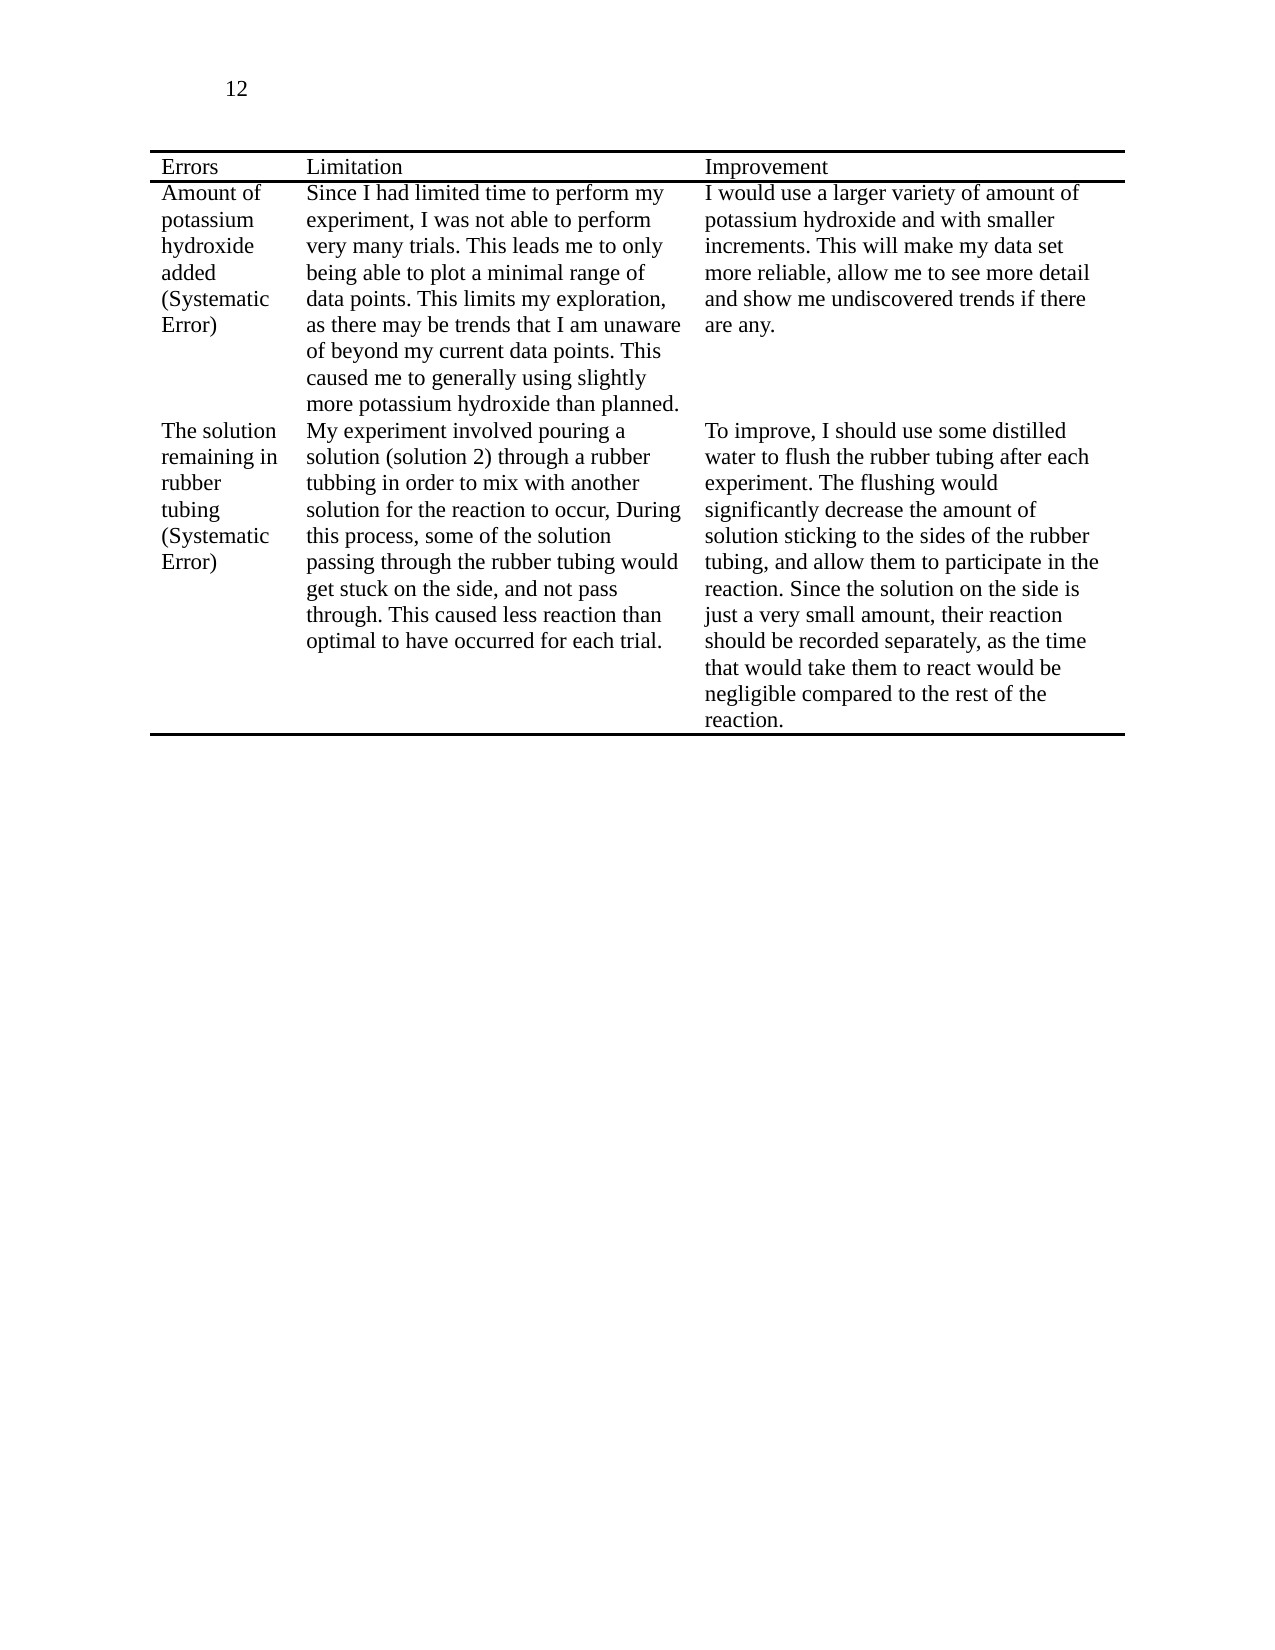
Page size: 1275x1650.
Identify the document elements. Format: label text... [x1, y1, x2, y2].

table_cell I would use a larger variety of amount of potassium hydroxide and with smaller increments. This will make my data set more reliable, allow me to see more detail and show me undiscovered trends if there are any. [693, 183, 1124, 417]
table_cell Amount of potassium hydroxide added (Systematic Error) [150, 183, 295, 417]
table_cell The solution remaining in rubber tubing (Systematic Error) [150, 417, 295, 733]
table_header Limitation [295, 153, 693, 179]
table_cell My experiment involved pouring a solution (solution 2) through a rubber tubbing in order to mix with another solution for the reaction to occur, During this process, some of the solution passing through the rubber tubing would get stuck on the side, and not pass through. This caused less reaction than optimal to have occurred for each trial. [295, 417, 693, 733]
table_header Errors [150, 153, 295, 179]
table_header Improvement [693, 153, 1124, 179]
table_cell To improve, I should use some distilled water to flush the rubber tubing after each experiment. The flushing would significantly decrease the amount of solution sticking to the sides of the rubber tubing, and allow them to participate in the reaction. Since the solution on the side is just a very small amount, their reaction should be recorded separately, as the time that would take them to react would be negligible compared to the rest of the reaction. [693, 417, 1124, 733]
table_cell Since I had limited time to perform my experiment, I was not able to perform very many trials. This leads me to only being able to plot a minimal range of data points. This limits my exploration, as there may be trends that I am unaware of beyond my current data points. This caused me to generally using slightly more potassium hydroxide than planned. [295, 183, 693, 417]
